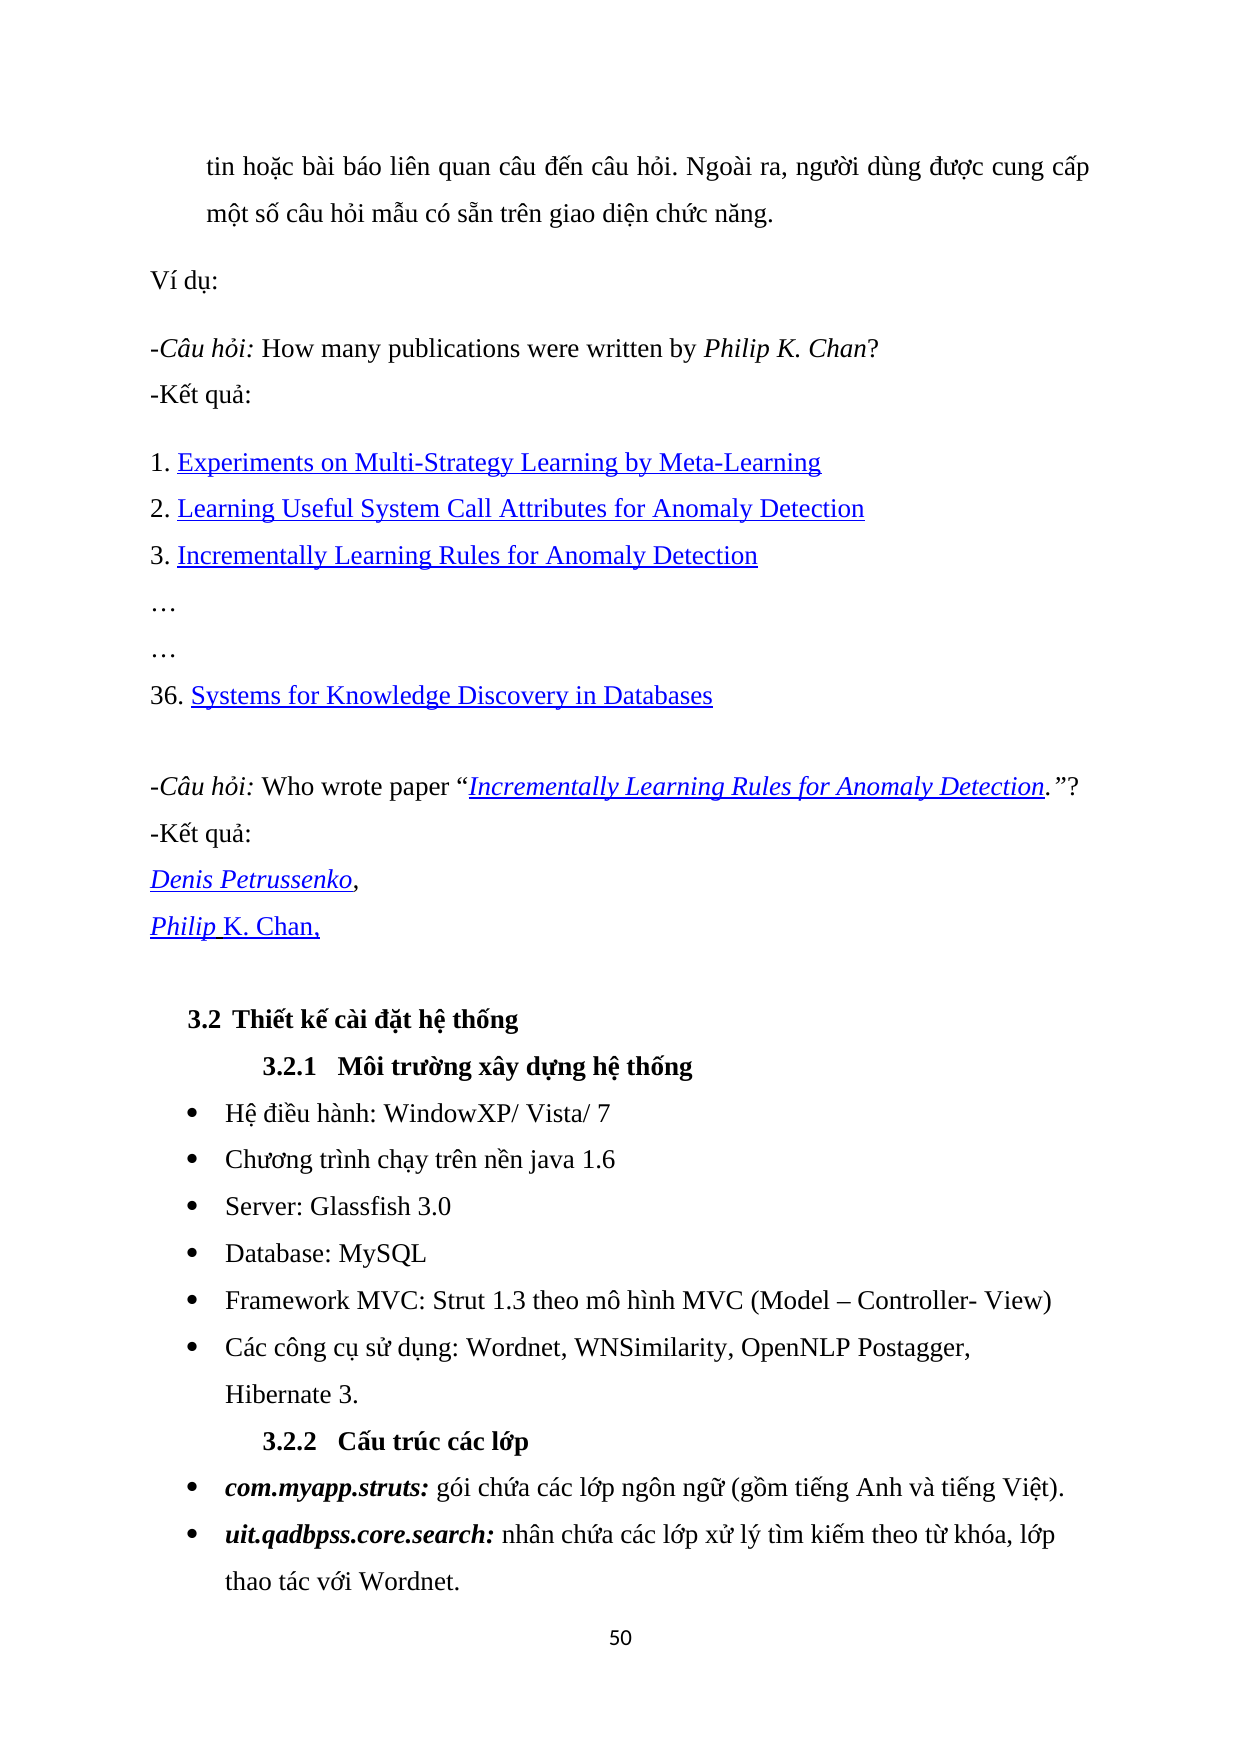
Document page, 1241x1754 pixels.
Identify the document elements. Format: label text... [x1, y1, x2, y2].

text Denis Petrussenko, [150, 863, 1090, 894]
text -Kết quả: [150, 378, 1090, 409]
text Ví dụ: [150, 264, 1090, 295]
list Cấu trúc các lớp [262, 1425, 1090, 1456]
list Hệ điều hành: WindowXP/ Vista/ 7 [187, 1097, 1090, 1128]
list Môi trường xây dựng hệ thống [262, 1050, 1090, 1081]
list Hibernate 3. [225, 1378, 1090, 1409]
list Server: Glassfish 3.0 [187, 1191, 1090, 1222]
list Chương trình chạy trên nền java 1.6 [187, 1144, 1090, 1175]
list Các công cụ sử dụng: Wordnet, WNSimilarity, OpenNLP Postagger, [187, 1331, 1090, 1362]
list Framework MVC: Strut 1.3 theo mô hình MVC (Model – Controller- View) [187, 1284, 1090, 1316]
list Database: MySQL [187, 1237, 1090, 1269]
list uit.qadbpss.core.search: nhân chứa các lớp xử lý tìm kiếm theo từ khóa, lớp thao tác với Wordnet. [187, 1518, 1090, 1596]
list Thiết kế cài đặt hệ thống [187, 1003, 1090, 1034]
text Philip K. Chan, [150, 910, 1090, 941]
table_header 1. Experiments on Multi-Strategy Learning by Meta-Learning 2. Learning Useful System Call Attributes for Anomaly Detection 3. Incrementally Learning Rules for Anomaly Detection … … 36. Systems for Knowledge Discovery in Databases [139, 446, 1102, 723]
list com.myapp.struts: gói chứa các lớp ngôn ngữ (gồm tiếng Anh và tiếng Việt). [187, 1471, 1090, 1503]
text -Câu hỏi: How many publications were written by Philip K. Chan? [150, 332, 1090, 363]
text -Kết quả: [150, 817, 1090, 848]
text -Câu hỏi: Who wrote paper “Incrementally Learning Rules for Anomaly Detection.”? [150, 770, 1090, 801]
